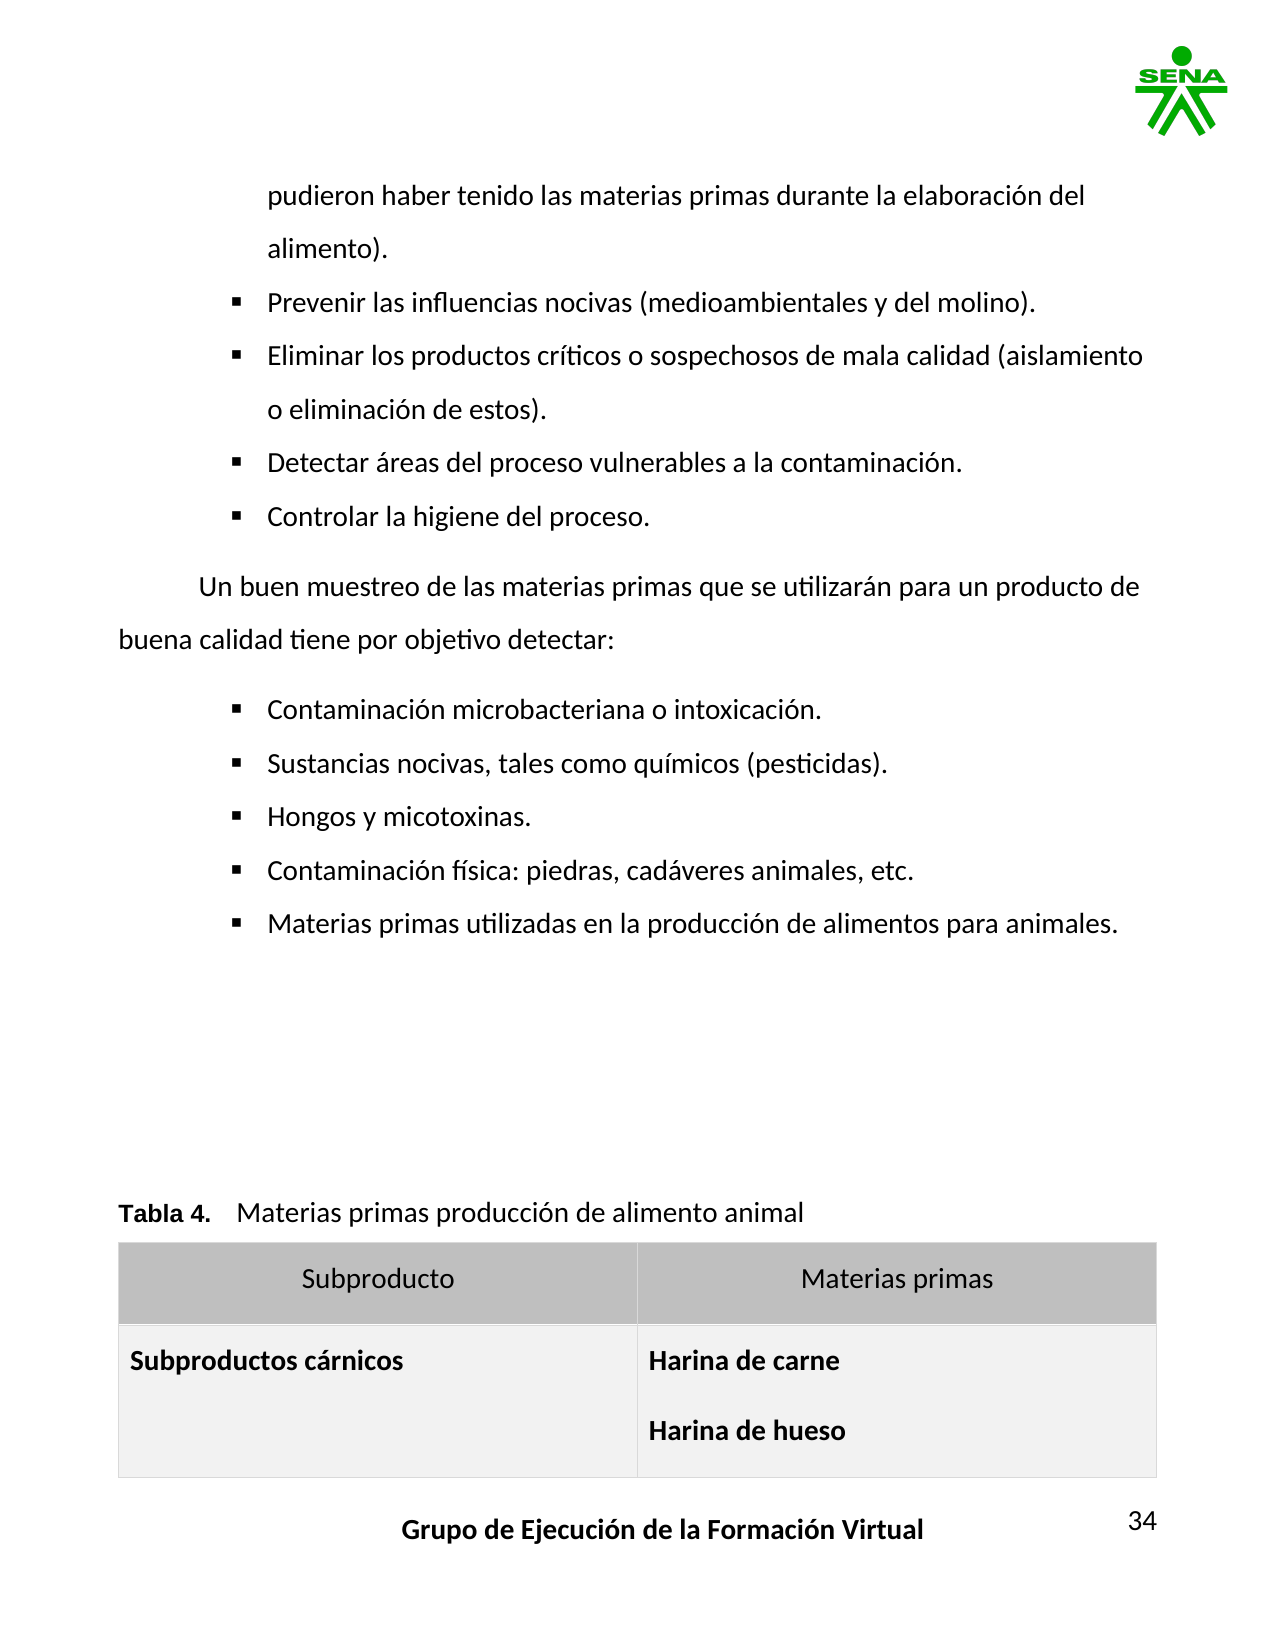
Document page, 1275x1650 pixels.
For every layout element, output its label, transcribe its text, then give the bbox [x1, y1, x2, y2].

picture [1135, 46, 1228, 136]
list Prevenir las influencias nocivas (medioambientales y del molino). [229, 284, 1157, 320]
table_header Subproducto [119, 1243, 637, 1324]
list Hongos y micotoxinas. [229, 798, 1157, 834]
list Controlar la higiene del proceso. [229, 498, 1157, 533]
list Materias primas utilizadas en la producción de alimentos para animales. [229, 905, 1157, 941]
text Materias primas producción de alimento animal [118, 1194, 1157, 1229]
table_cell Harina de carne Harina de hueso Harina de sangre Harina de hígado y vísceras [638, 1326, 1156, 1477]
text Un buen muestreo de las materias primas que se utilizarán para un producto de buena calidad tiene por objetivo detectar: [118, 568, 1157, 657]
list Contaminación microbacteriana o intoxicación. [229, 691, 1157, 727]
list Contaminación física: piedras, cadáveres animales, etc. [229, 852, 1157, 887]
list Sustancias nocivas, tales como químicos (pesticidas). [229, 745, 1157, 781]
table_header Materias primas [638, 1243, 1156, 1324]
list Detectar áreas del proceso vulnerables a la contaminación. [229, 444, 1157, 480]
list Eliminar los productos críticos o sospechosos de mala calidad (aislamiento o eliminación de estos). [229, 337, 1157, 427]
table_cell Subproductos cárnicos [119, 1326, 637, 1477]
